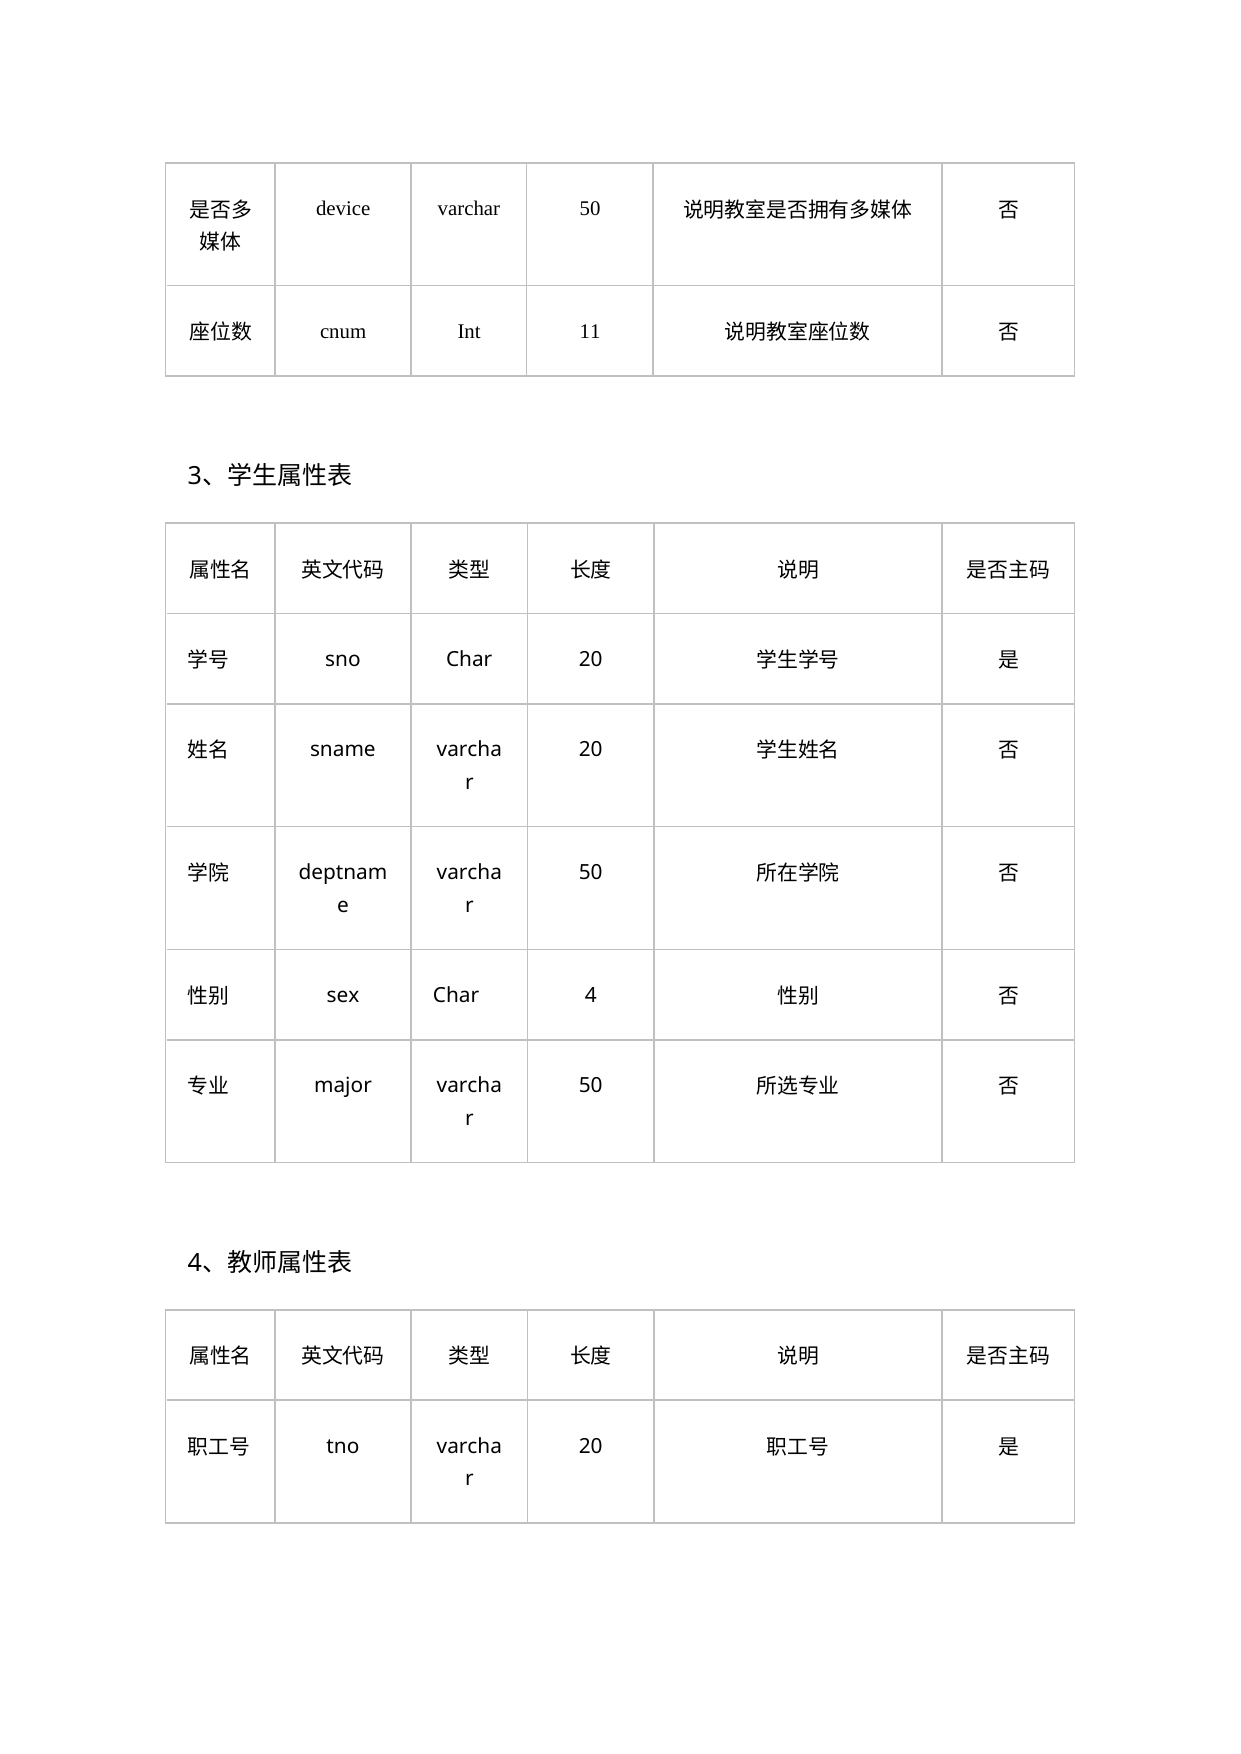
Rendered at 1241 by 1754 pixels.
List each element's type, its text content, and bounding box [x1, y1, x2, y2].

table_cell 说明教室座位数 [654, 286, 941, 375]
table_header 英文代码 [276, 524, 410, 613]
table_header 是否主码 [943, 1311, 1074, 1399]
table_cell Char [412, 614, 527, 703]
table_cell 所在学院 [655, 827, 941, 948]
table_cell major [276, 1041, 410, 1162]
table_cell device [276, 164, 410, 285]
table_cell 学号 [166, 614, 274, 703]
table_cell 是否多媒体 [166, 164, 274, 285]
table_cell 学院 [166, 827, 274, 948]
table_header 长度 [528, 1311, 653, 1399]
table_cell 20 [528, 614, 653, 703]
table_cell 否 [943, 950, 1074, 1039]
table_cell 性别 [166, 950, 274, 1039]
table_cell 否 [943, 827, 1074, 948]
table_cell sname [276, 705, 410, 826]
table_cell 20 [528, 705, 653, 826]
table_cell 50 [528, 1041, 653, 1162]
table_cell varchar [412, 1041, 527, 1162]
table_cell 否 [943, 164, 1074, 285]
table_header 属性名 [166, 524, 274, 613]
table_cell 11 [527, 286, 652, 375]
table_cell 性别 [655, 950, 941, 1039]
table_cell varchar [412, 827, 527, 948]
table_cell varchar [412, 705, 527, 826]
table_cell 学生姓名 [655, 705, 941, 826]
table_cell Char [412, 950, 527, 1039]
table_cell 是 [943, 1401, 1074, 1522]
table_header 类型 [412, 1311, 527, 1399]
table_cell Int [412, 286, 526, 375]
table_cell 职工号 [655, 1401, 941, 1522]
table_cell 否 [943, 705, 1074, 826]
text 4、教师属性表 [187, 1228, 1053, 1293]
table_cell 50 [528, 827, 653, 948]
table_cell sex [276, 950, 410, 1039]
table_header 是否主码 [943, 524, 1074, 613]
text 3、学生属性表 [187, 441, 1053, 506]
table_cell varchar [412, 164, 526, 285]
table_cell deptname [276, 827, 410, 948]
table_cell tno [276, 1401, 410, 1522]
table_cell 座位数 [166, 286, 274, 375]
table_cell 职工号 [166, 1400, 274, 1522]
table_cell sno [276, 614, 410, 703]
table_cell 所选专业 [655, 1041, 941, 1162]
table_header 英文代码 [276, 1311, 410, 1399]
table_cell 学生学号 [655, 614, 941, 703]
table_cell 否 [943, 1041, 1074, 1162]
table_cell 50 [527, 164, 652, 285]
table_cell 姓名 [166, 704, 274, 826]
table_cell varchar [412, 1401, 527, 1522]
table_cell 4 [528, 950, 653, 1039]
table_header 说明 [655, 524, 941, 613]
table_header 类型 [412, 524, 527, 613]
table_cell cnum [276, 286, 410, 375]
table_cell 是 [943, 614, 1074, 703]
table_cell 否 [943, 286, 1074, 375]
table_header 属性名 [166, 1311, 274, 1399]
table_cell 专业 [166, 1040, 274, 1162]
table_header 长度 [528, 524, 653, 613]
table_header 说明 [655, 1311, 941, 1399]
table_cell 20 [528, 1401, 653, 1522]
table_cell 说明教室是否拥有多媒体 [654, 164, 941, 285]
